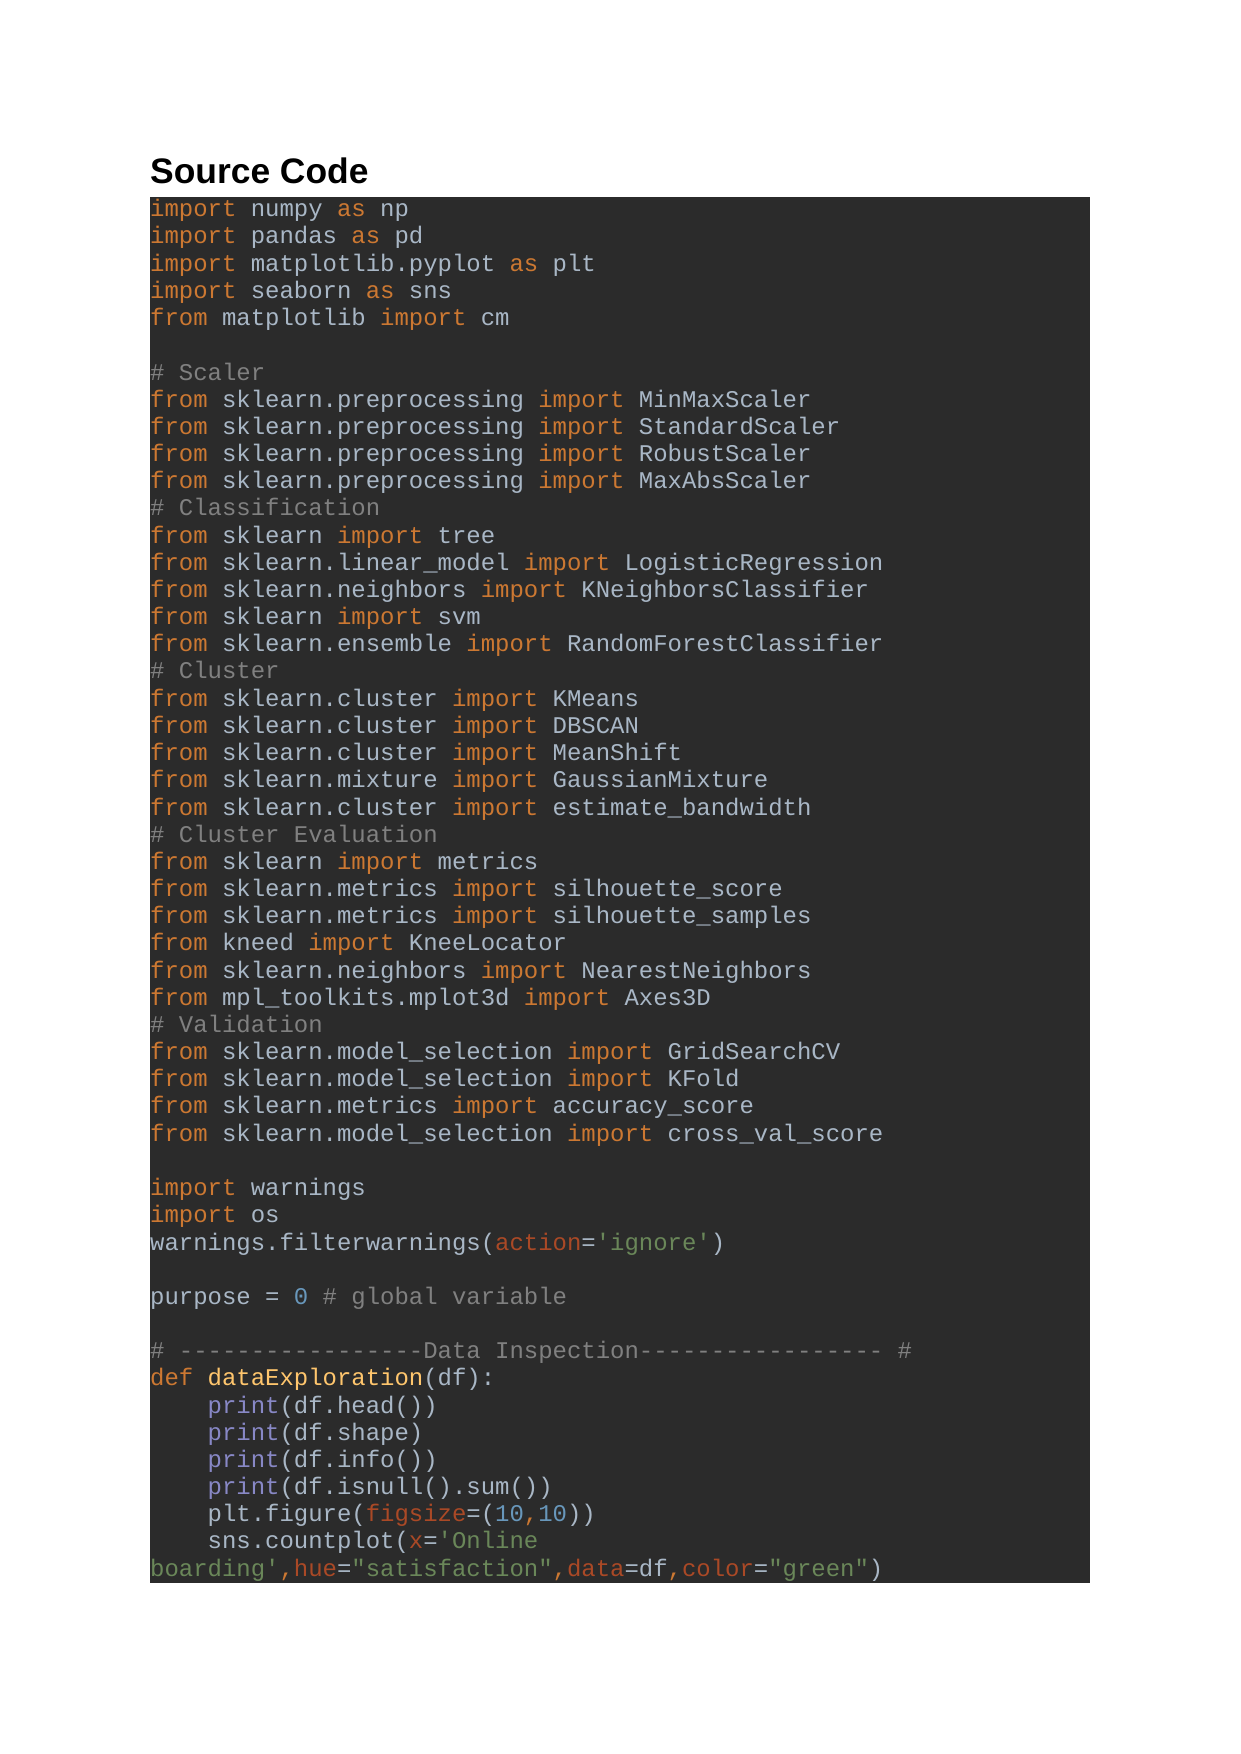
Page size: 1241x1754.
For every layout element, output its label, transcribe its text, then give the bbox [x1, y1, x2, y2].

text Source Code [150, 150, 1090, 191]
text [150, 197, 1090, 1583]
